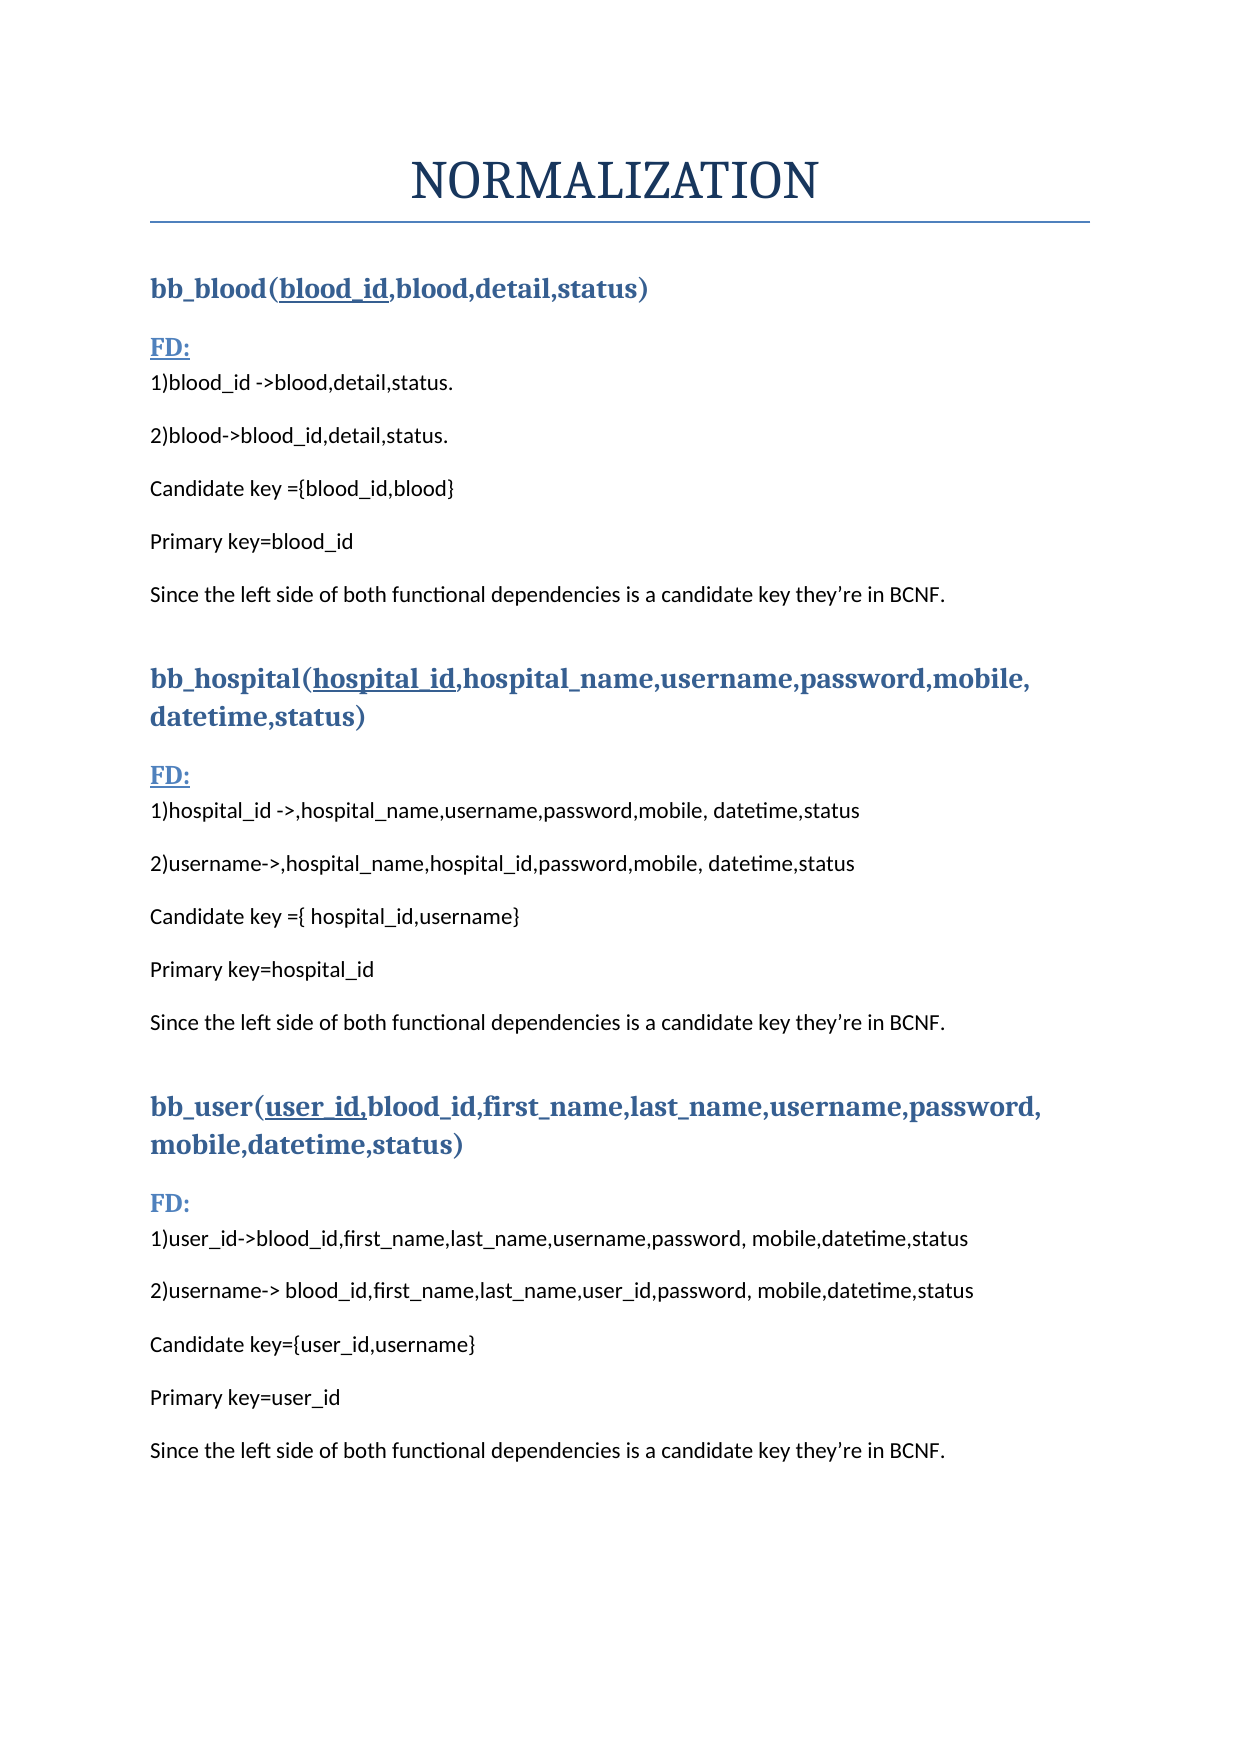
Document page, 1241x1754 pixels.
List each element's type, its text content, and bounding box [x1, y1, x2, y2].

text Since the left side of both functional dependencies is a candidate key they’re in BCNF. [150, 1008, 1090, 1036]
text 2)blood->blood_id,detail,status. [150, 421, 1090, 449]
subtitle FD: [150, 332, 1090, 363]
text 1)hospital_id ->,hospital_name,username,password,mobile, datetime,status [150, 796, 1090, 824]
text Primary key=user_id [150, 1383, 1090, 1411]
text Candidate key ={ hospital_id,username} [150, 902, 1090, 930]
subtitle bb_user(user_id,blood_id,first_name,last_name,username,password, mobile,datetime,status) [150, 1090, 1090, 1162]
subtitle bb_blood(blood_id,blood,detail,status) [150, 273, 1090, 306]
subtitle FD: [150, 760, 1090, 791]
text Since the left side of both functional dependencies is a candidate key they’re in BCNF. [150, 580, 1090, 608]
text 2)username->,hospital_name,hospital_id,password,mobile, datetime,status [150, 849, 1090, 877]
title NORMALIZATION [150, 150, 1090, 221]
text Primary key=blood_id [150, 527, 1090, 555]
text 1)blood_id ->blood,detail,status. [150, 368, 1090, 396]
text 2)username-> blood_id,first_name,last_name,user_id,password, mobile,datetime,status [150, 1277, 1090, 1305]
text 1)user_id->blood_id,first_name,last_name,username,password, mobile,datetime,status [150, 1224, 1090, 1252]
text Candidate key={user_id,username} [150, 1330, 1090, 1358]
text Since the left side of both functional dependencies is a candidate key they’re in BCNF. [150, 1436, 1090, 1464]
subtitle FD: [150, 1188, 1090, 1219]
subtitle bb_hospital(hospital_id,hospital_name,username,password,mobile, datetime,status) [150, 662, 1090, 734]
text Candidate key ={blood_id,blood} [150, 474, 1090, 502]
text Primary key=hospital_id [150, 955, 1090, 983]
